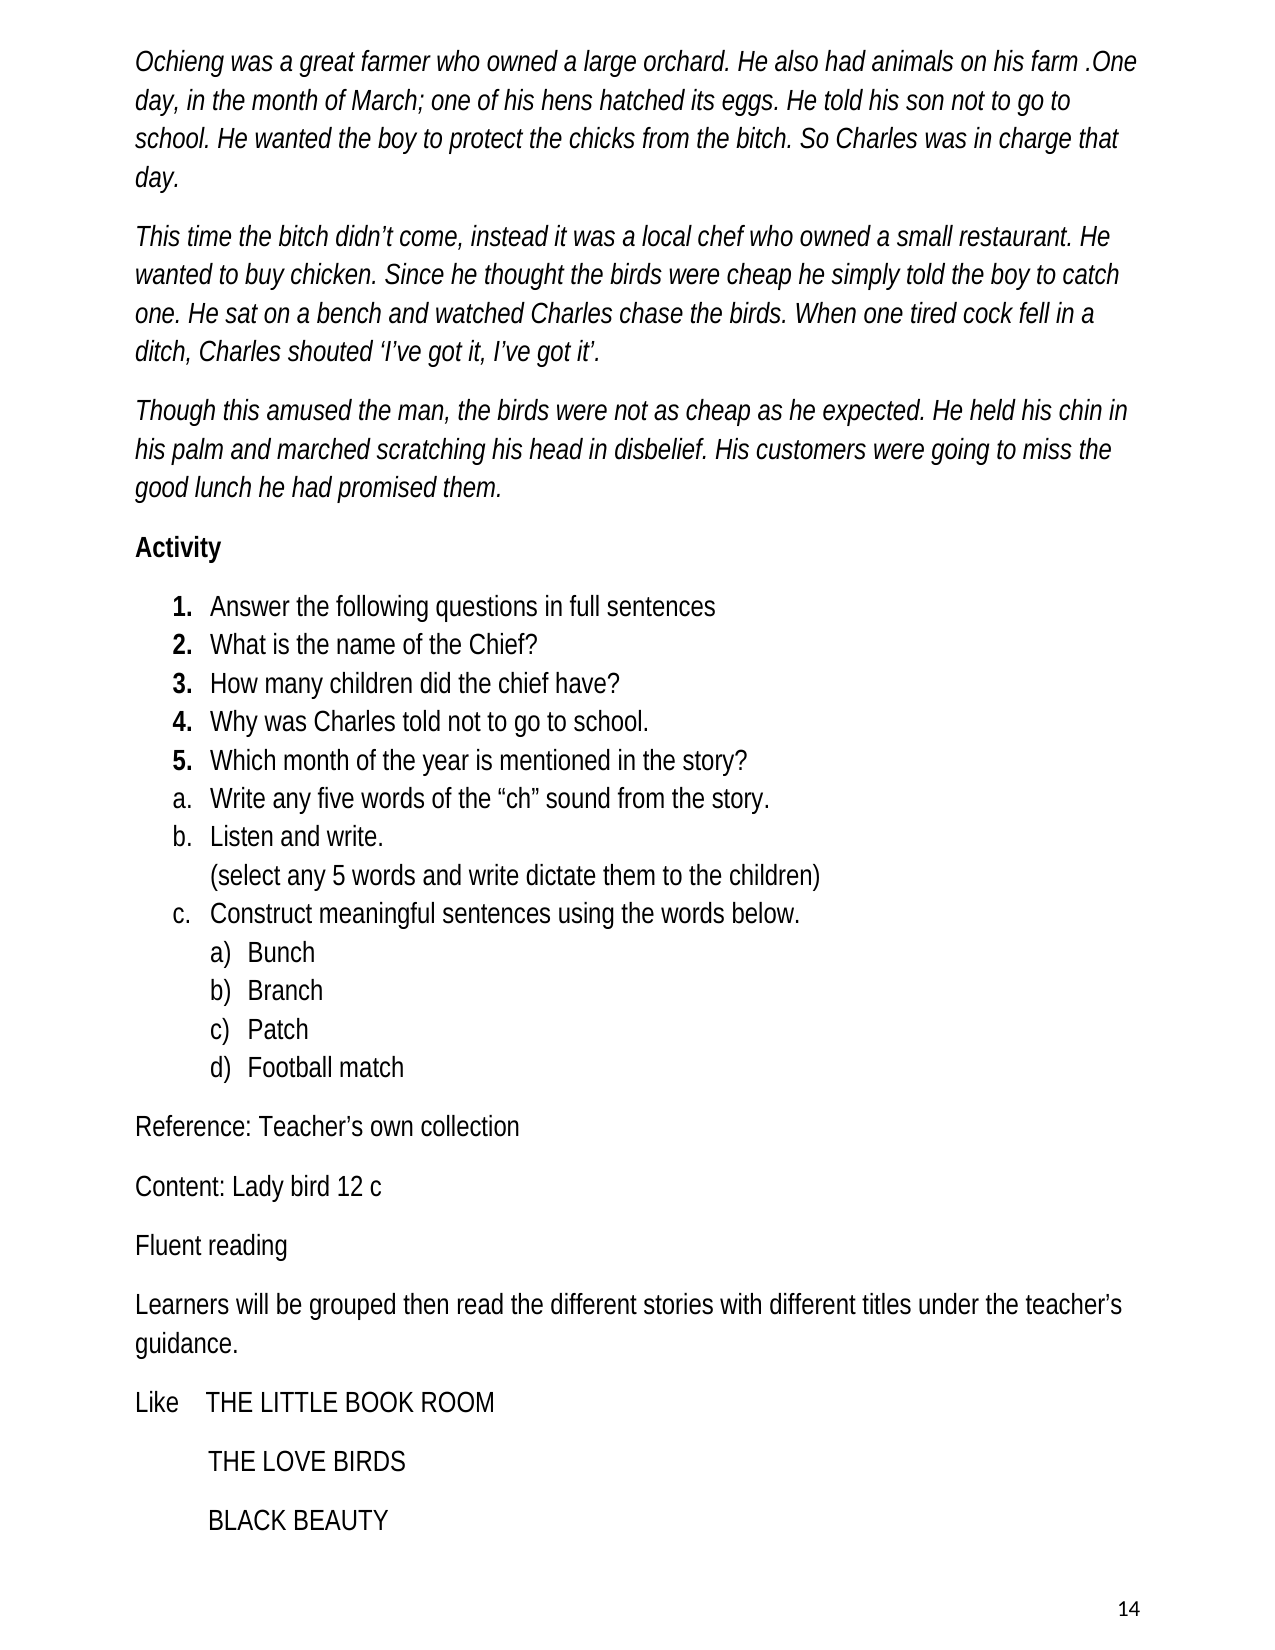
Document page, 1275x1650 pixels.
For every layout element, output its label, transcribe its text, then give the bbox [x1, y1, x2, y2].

text THE LOVE BIRDS [135, 1444, 1140, 1478]
list Why was Charles told not to go to school. [172, 704, 1140, 738]
text Learners will be grouped then read the different stories with different titles under the teacher’s guidance. [135, 1287, 1140, 1359]
list Bunch [210, 935, 1140, 968]
list Answer the following questions in full sentences [172, 589, 1140, 622]
text Like THE LITTLE BOOK ROOM [135, 1385, 1140, 1418]
list Patch [210, 1012, 1140, 1045]
text Ochieng was a great farmer who owned a large orchard. He also had animals on his farm .One day, in the month of March; one of his hens hatched its eggs. He told his son not to go to school. He wanted the boy to protect the chicks from the bitch. So Charles was in charge that day. [135, 44, 1140, 193]
text Activity [135, 530, 1140, 563]
list Football match [210, 1050, 1140, 1084]
list Which month of the year is mentioned in the story? [172, 743, 1140, 776]
list What is the name of the Chief? [172, 627, 1140, 661]
list Construct meaningful sentences using the words below. [172, 896, 1140, 930]
text Fluent reading [135, 1228, 1140, 1261]
list Listen and write. [172, 819, 1140, 853]
list (select any 5 words and write dictate them to the children) [210, 858, 1140, 891]
list Branch [210, 973, 1140, 1007]
text BLACK BEAUTY [135, 1503, 1140, 1537]
text Content: Lady bird 12 c [135, 1169, 1140, 1202]
text This time the bitch didn’t come, instead it was a local chef who owned a small restaurant. He wanted to buy chicken. Since he thought the birds were cheap he simply told the boy to catch one. He sat on a bench and watched Charles chase the birds. When one tired cock fell in a ditch, Charles shouted ‘I’ve got it, I’ve got it’. [135, 219, 1140, 368]
text Reference: Teacher’s own collection [135, 1109, 1140, 1143]
text Though this amused the man, the birds were not as cheap as he expected. He held his chin in his palm and marched scratching his head in disbelief. His customers were going to miss the good lunch he had promised them. [135, 393, 1140, 504]
list How many children did the chief have? [172, 666, 1140, 699]
list Write any five words of the “ch” sound from the story. [172, 781, 1140, 814]
